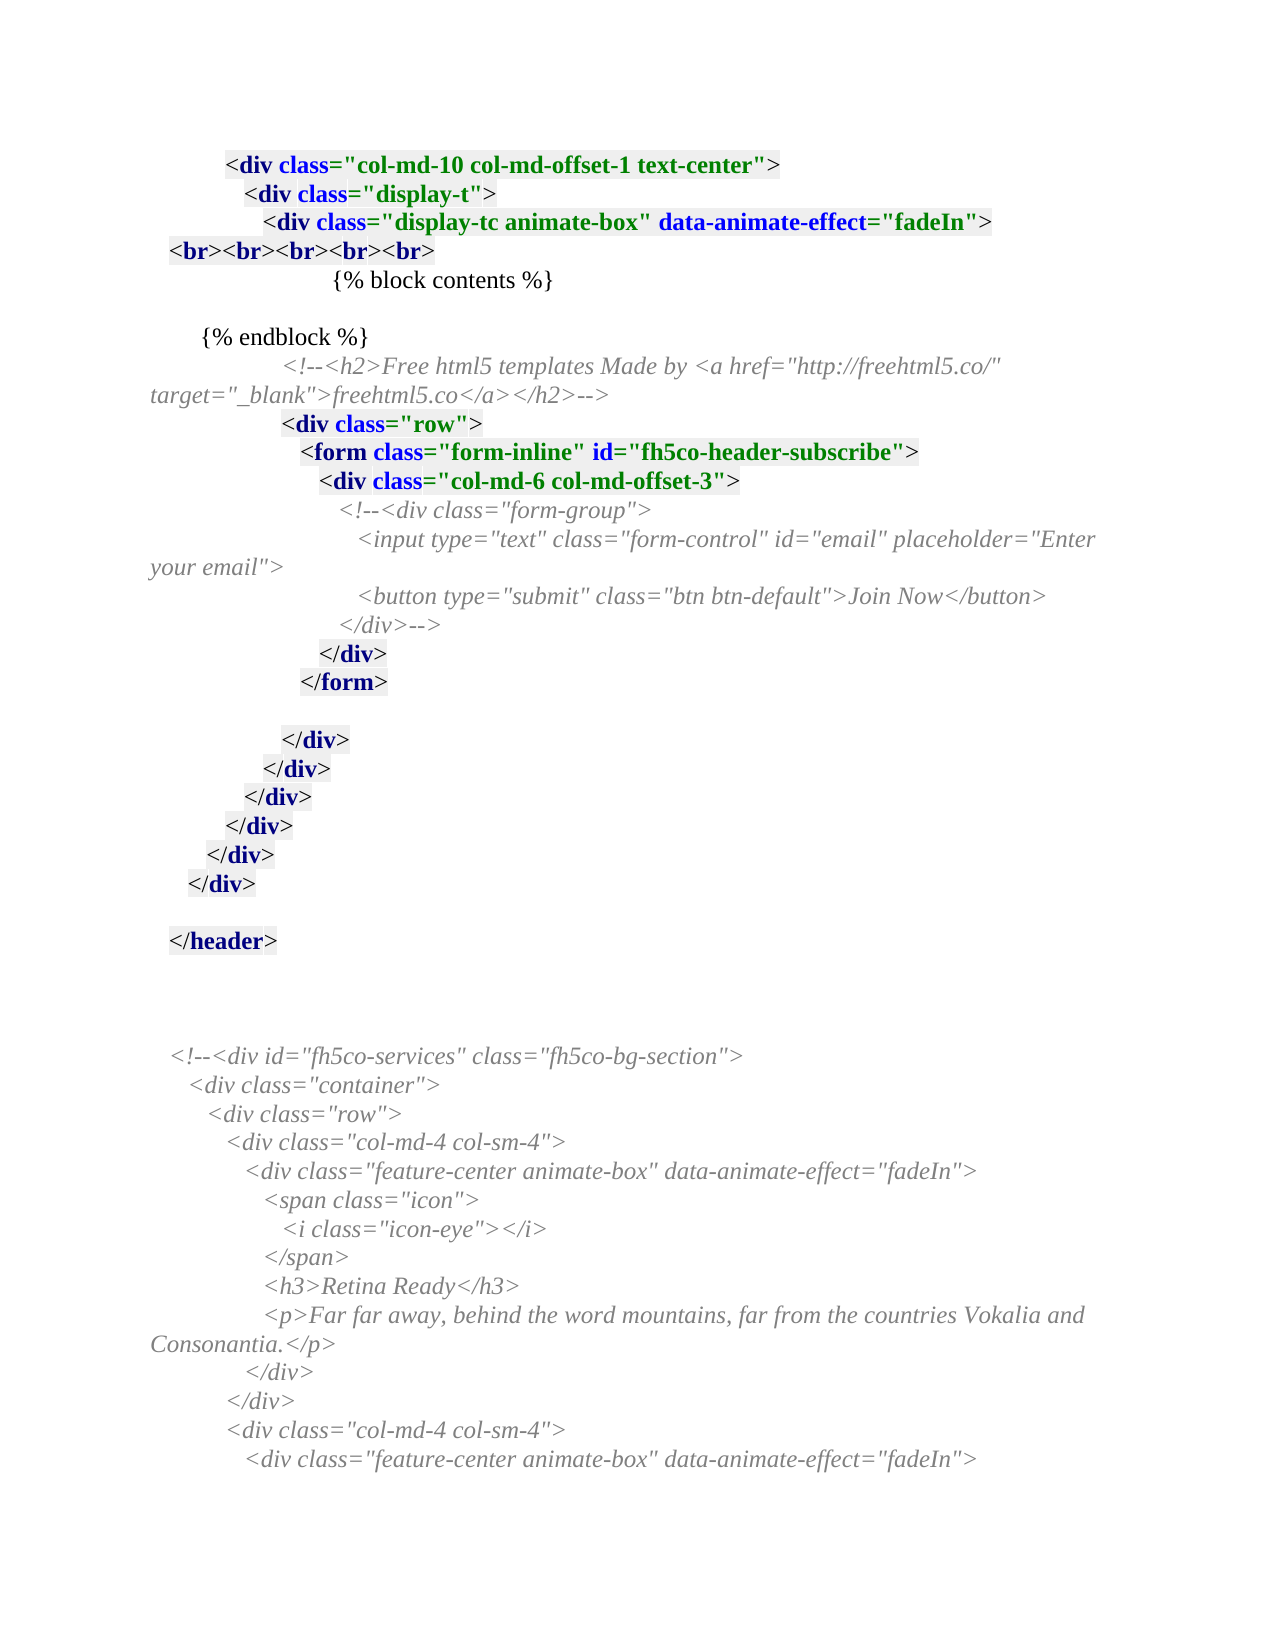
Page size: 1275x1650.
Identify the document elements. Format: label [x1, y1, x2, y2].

text [150, 150, 1125, 1472]
